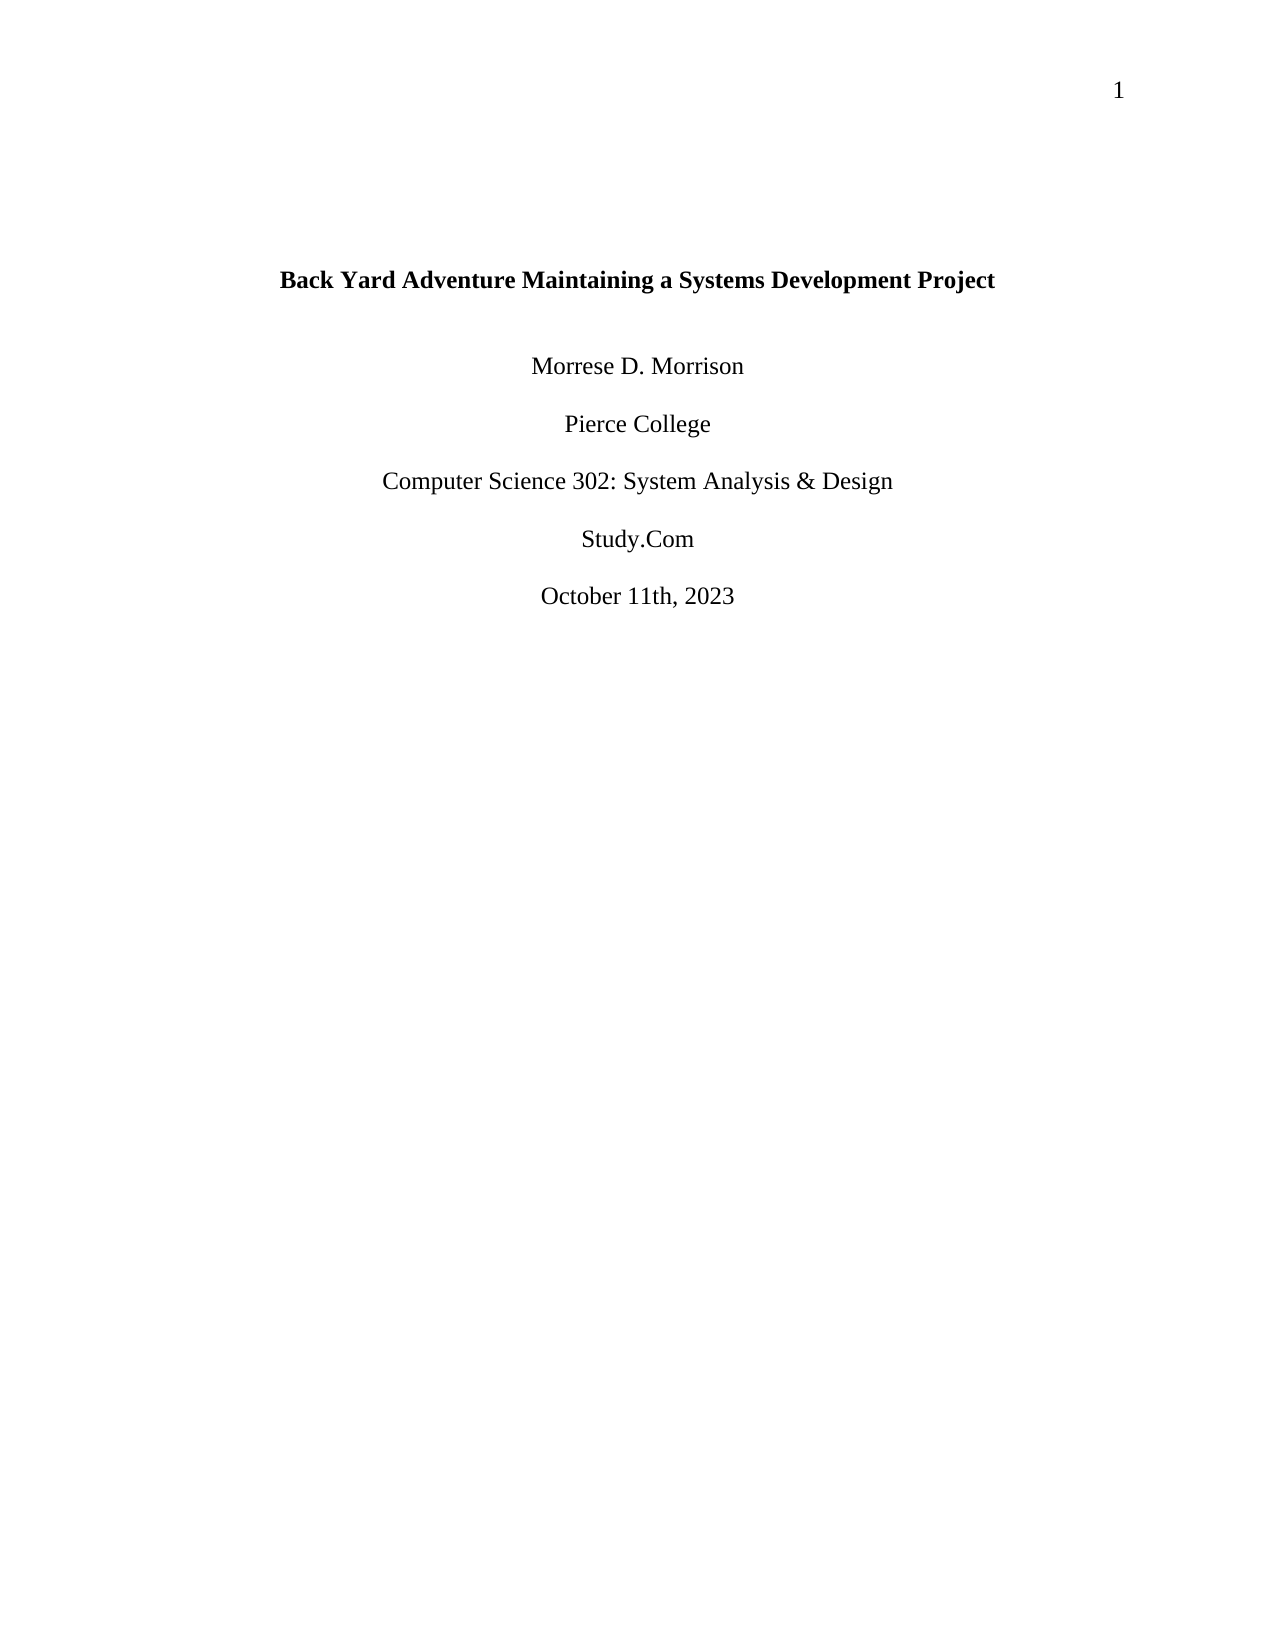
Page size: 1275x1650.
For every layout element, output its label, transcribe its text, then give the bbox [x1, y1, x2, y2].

text Study.Com [150, 524, 1125, 552]
text Back Yard Adventure Maintaining a Systems Development Project [150, 265, 1125, 294]
text Morrese D. Morrison [150, 351, 1125, 380]
text October 11th, 2023 [150, 581, 1125, 610]
text Computer Science 302: System Analysis & Design [150, 466, 1125, 495]
text Pierce College [150, 409, 1125, 437]
